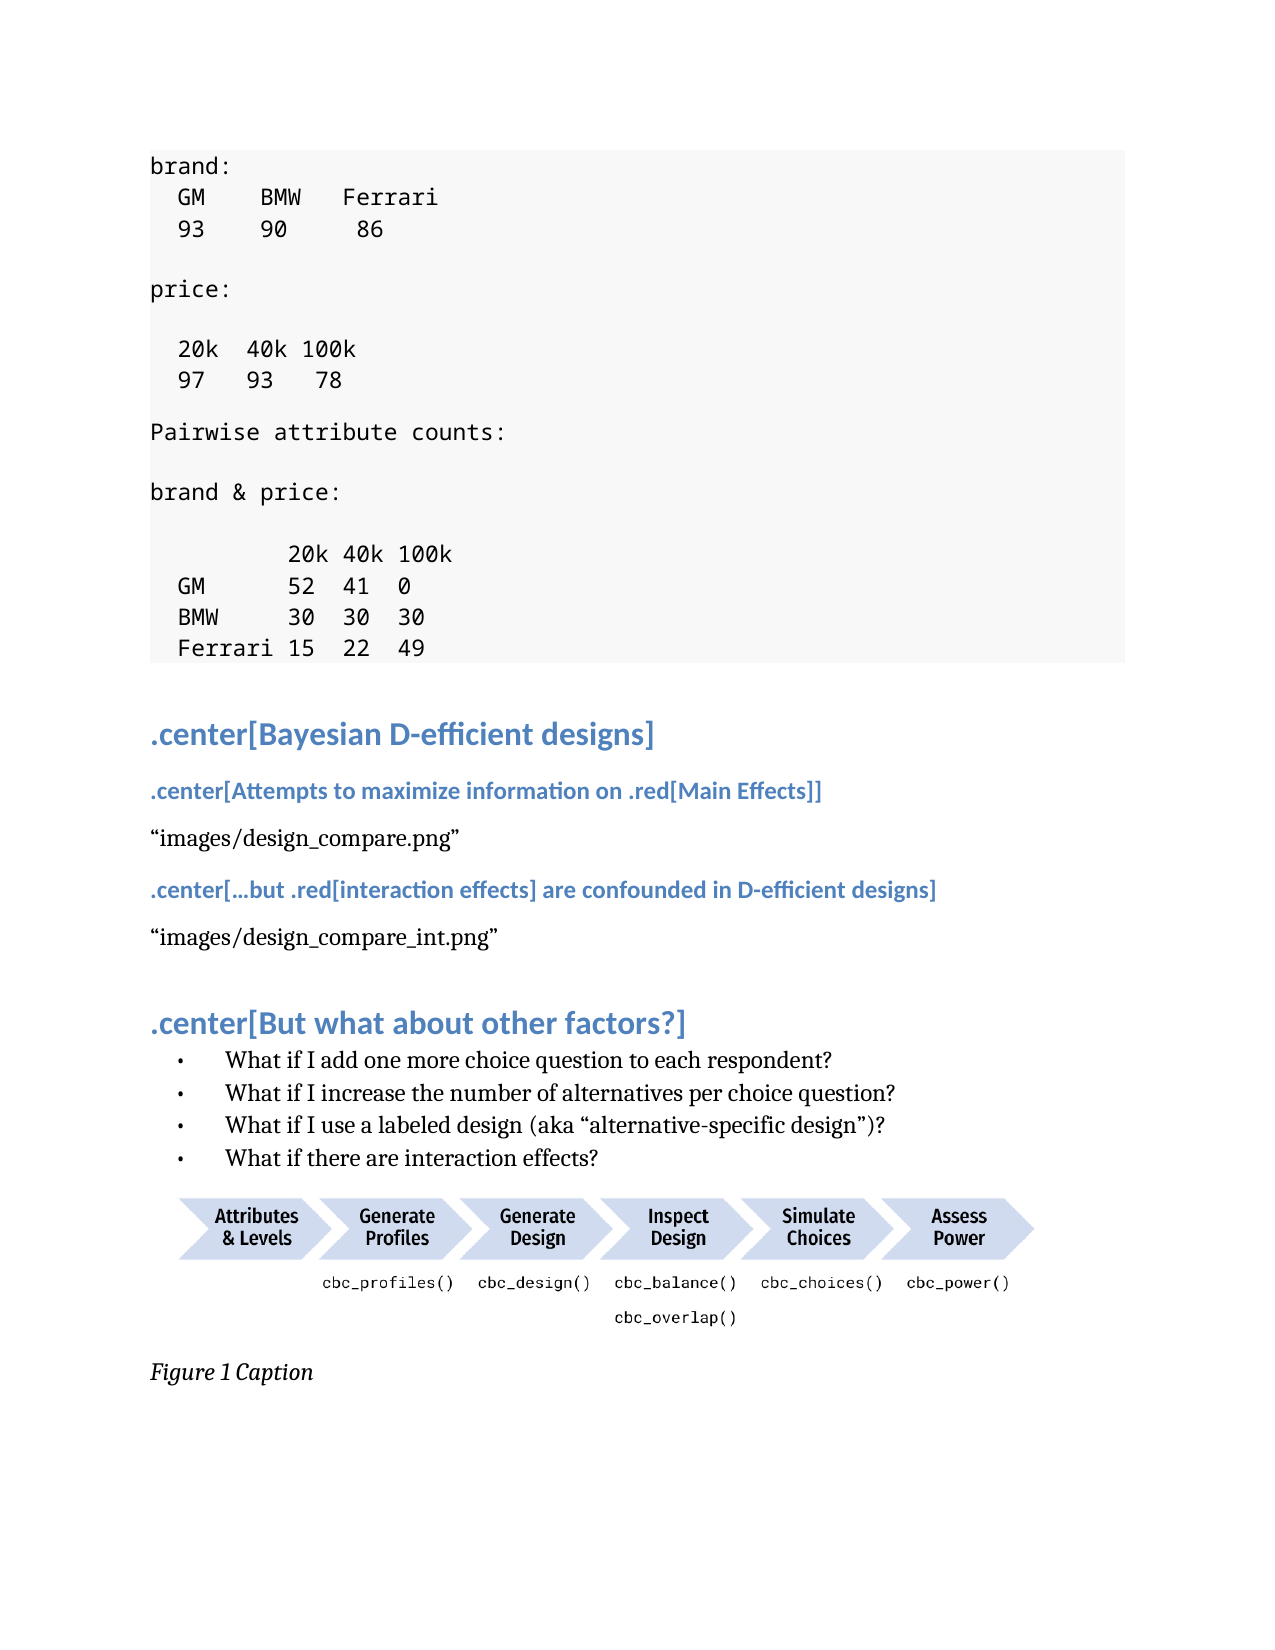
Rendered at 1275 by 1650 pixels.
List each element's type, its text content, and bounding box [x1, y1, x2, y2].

subtitle .center[…but .red[interaction effects] are confounded in D-efficient designs] [150, 874, 1125, 904]
list What if I increase the number of alternatives per choice question? [175, 1079, 1125, 1107]
text Attribute counts: brand: GM BMW Ferrari 93 90 86 price: 20k 40k 100k 97 93 78 [150, 150, 1125, 395]
picture [168, 1176, 1044, 1337]
subtitle .center[But what about other factors?] [150, 1002, 1125, 1042]
text Pairwise attribute counts: brand & price: 20k 40k 100k GM 52 41 0 BMW 30 30 30 Ferrari 15 22 49 [150, 416, 1125, 663]
list What if there are interaction effects? [175, 1144, 1125, 1172]
list What if I use a labeled design (aka “alternative-specific design”)? [175, 1111, 1125, 1140]
subtitle .center[Attempts to maximize information on .red[Main Effects]] [150, 775, 1125, 805]
text “images/design_compare_int.png” [150, 923, 1125, 952]
text “images/design_compare.png” [150, 824, 1125, 853]
list What if I add one more choice question to each respondent? [175, 1046, 1125, 1075]
subtitle .center[Bayesian D-efficient designs] [150, 713, 1125, 754]
text Figure 1 Caption [150, 1357, 1125, 1386]
